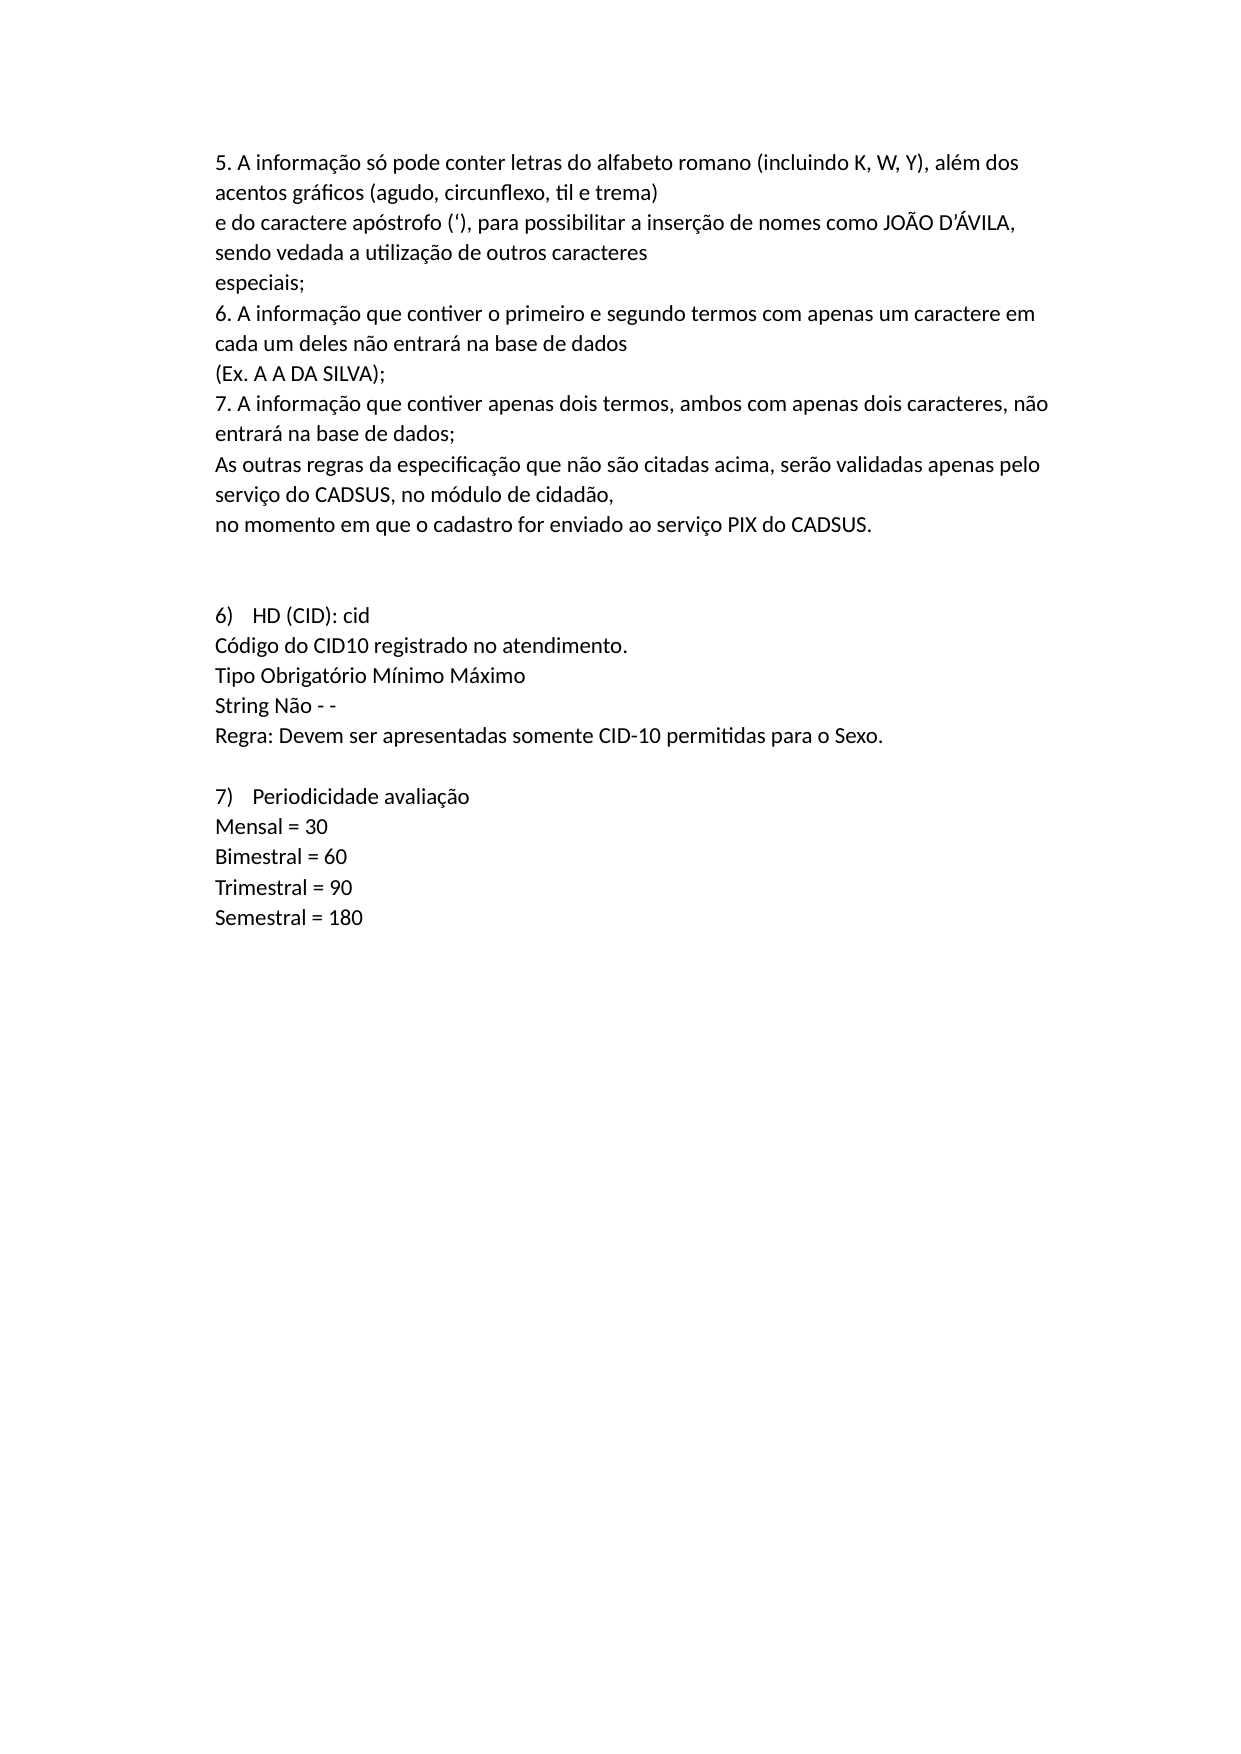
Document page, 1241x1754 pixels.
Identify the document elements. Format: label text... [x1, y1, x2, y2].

list especiais; [215, 268, 1063, 296]
list 7. A informação que contiver apenas dois termos, ambos com apenas dois caracteres, não entrará na base de dados; [215, 389, 1063, 447]
list e do caractere apóstrofo (‘), para possibilitar a inserção de nomes como JOÃO D’ÁVILA, sendo vedada a utilização de outros caracteres [215, 208, 1063, 266]
list Semestral = 180 [215, 903, 1063, 931]
list Bimestral = 60 [215, 842, 1063, 870]
list Código do CID10 registrado no atendimento. [215, 631, 1063, 659]
list HD (CID): cid [215, 601, 1063, 629]
list (Ex. A A DA SILVA); [215, 359, 1063, 387]
list no momento em que o cadastro for enviado ao serviço PIX do CADSUS. [215, 510, 1063, 568]
list As outras regras da especificação que não são citadas acima, serão validadas apenas pelo serviço do CADSUS, no módulo de cidadão, [215, 450, 1063, 508]
list String Não - - [215, 691, 1063, 719]
list 5. A informação só pode conter letras do alfabeto romano (incluindo K, W, Y), além dos acentos gráficos (agudo, circunflexo, til e trema) [215, 148, 1063, 206]
list 6. A informação que contiver o primeiro e segundo termos com apenas um caractere em cada um deles não entrará na base de dados [215, 299, 1063, 357]
list Periodicidade avaliação [215, 782, 1063, 810]
list Regra: Devem ser apresentadas somente CID-10 permitidas para o Sexo. [215, 722, 1063, 749]
list Tipo Obrigatório Mínimo Máximo [215, 661, 1063, 689]
list Mensal = 30 [215, 812, 1063, 840]
list Trimestral = 90 [215, 873, 1063, 901]
